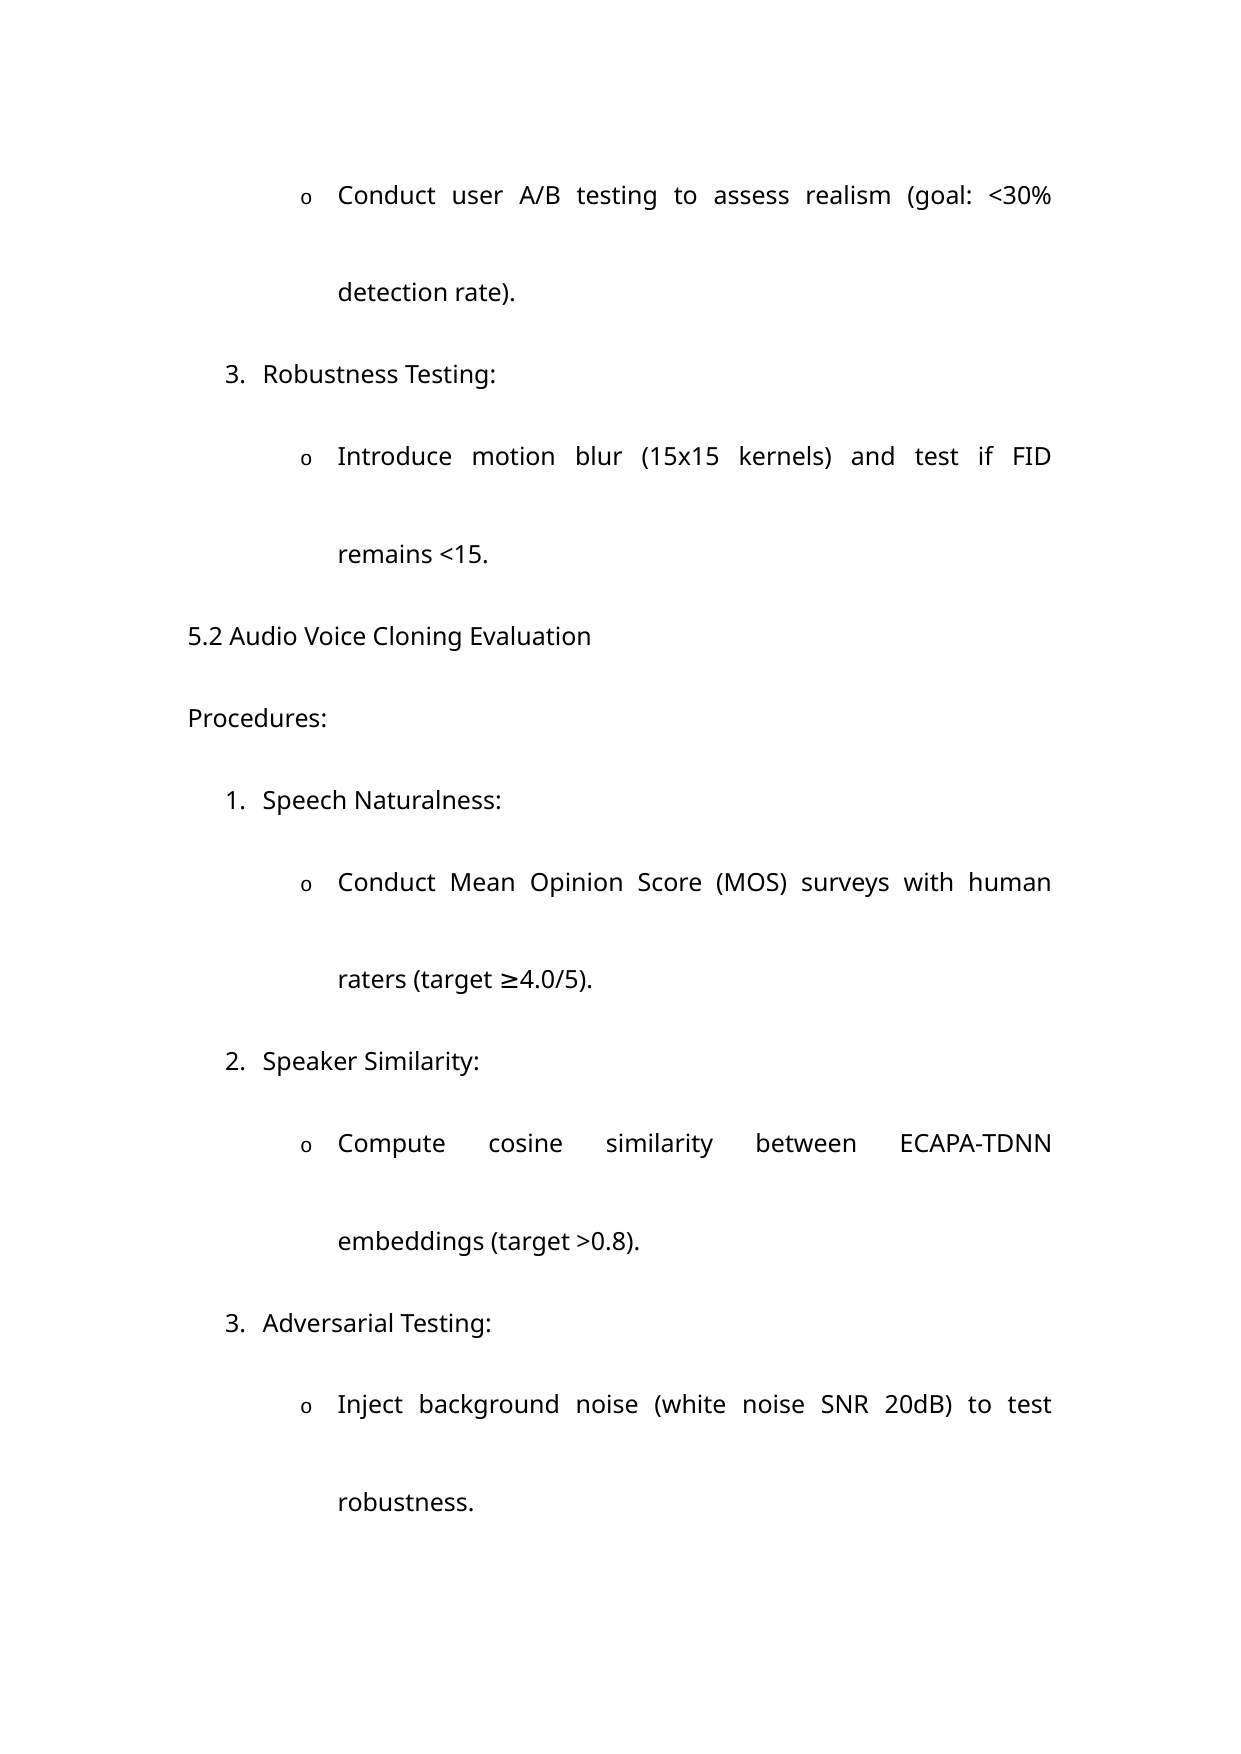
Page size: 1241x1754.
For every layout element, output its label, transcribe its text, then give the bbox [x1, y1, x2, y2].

list Conduct user A/B testing to assess realism (goal: <30% detection rate). [300, 162, 1053, 324]
list Inject background noise (white noise SNR 20dB) to test robustness. [300, 1372, 1053, 1534]
list Adversarial Testing: [225, 1290, 1053, 1355]
list Introduce motion blur (15x15 kernels) and test if FID remains <15. [300, 423, 1053, 586]
list Speech Naturalness: [225, 767, 1053, 832]
list Compute cosine similarity between ECAPA-TDNN embeddings (target >0.8). [300, 1110, 1053, 1273]
list Robustness Testing: [225, 341, 1053, 406]
list Conduct Mean Opinion Score (MOS) surveys with human raters (target ≥4.0/5). [300, 849, 1053, 1011]
text Procedures: [187, 685, 1053, 750]
text 5.2 Audio Voice Cloning Evaluation [187, 603, 1053, 668]
list Speaker Similarity: [225, 1028, 1053, 1093]
